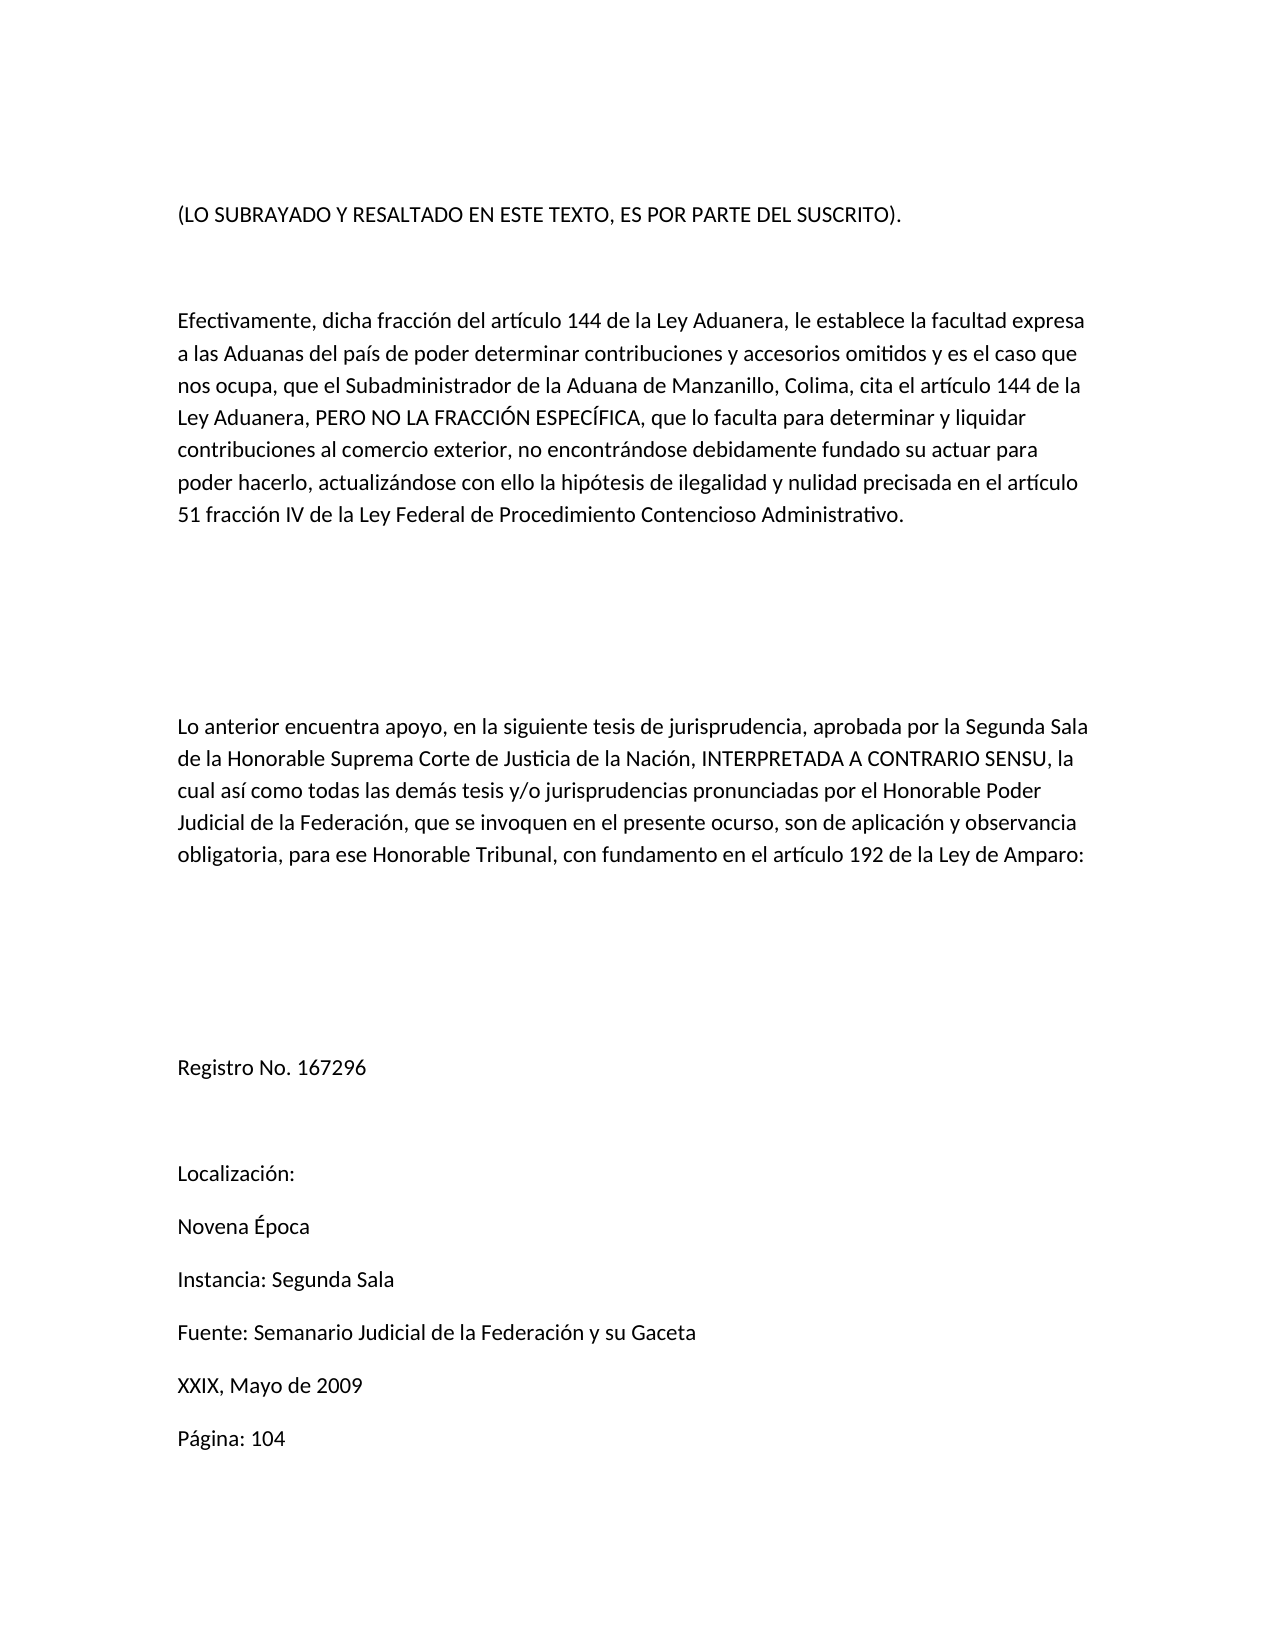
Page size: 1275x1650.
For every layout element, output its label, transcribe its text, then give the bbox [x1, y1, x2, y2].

text (LO SUBRAYADO Y RESALTADO EN ESTE TEXTO, ES POR PARTE DEL SUSCRITO). [177, 201, 1098, 229]
text Fuente: Semanario Judicial de la Federación y su Gaceta [177, 1318, 1098, 1346]
text Lo anterior encuentra apoyo, en la siguiente tesis de jurisprudencia, aprobada por la Segunda Sala de la Honorable Suprema Corte de Justicia de la Nación, INTERPRETADA A CONTRARIO SENSU, la cual así como todas las demás tesis y/o jurisprudencias pronunciadas por el Honorable Poder Judicial de la Federación, que se invoquen en el presente ocurso, son de aplicación y observancia obligatoria, para ese Honorable Tribunal, con fundamento en el artículo 192 de la Ley de Amparo: [177, 712, 1098, 869]
text XXIX, Mayo de 2009 [177, 1371, 1098, 1399]
text Localización: [177, 1159, 1098, 1187]
text Novena Época [177, 1212, 1098, 1240]
text Registro No. 167296 [177, 1053, 1098, 1081]
text Efectivamente, dicha fracción del artículo 144 de la Ley Aduanera, le establece la facultad expresa a las Aduanas del país de poder determinar contribuciones y accesorios omitidos y es el caso que nos ocupa, que el Subadministrador de la Aduana de Manzanillo, Colima, cita el artículo 144 de la Ley Aduanera, PERO NO LA FRACCIÓN ESPECÍFICA, que lo faculta para determinar y liquidar contribuciones al comercio exterior, no encontrándose debidamente fundado su actuar para poder hacerlo, actualizándose con ello la hipótesis de ilegalidad y nulidad precisada en el artículo 51 fracción IV de la Ley Federal de Procedimiento Contencioso Administrativo. [177, 307, 1098, 528]
text Instancia: Segunda Sala [177, 1265, 1098, 1293]
text Página: 104 [177, 1424, 1098, 1452]
